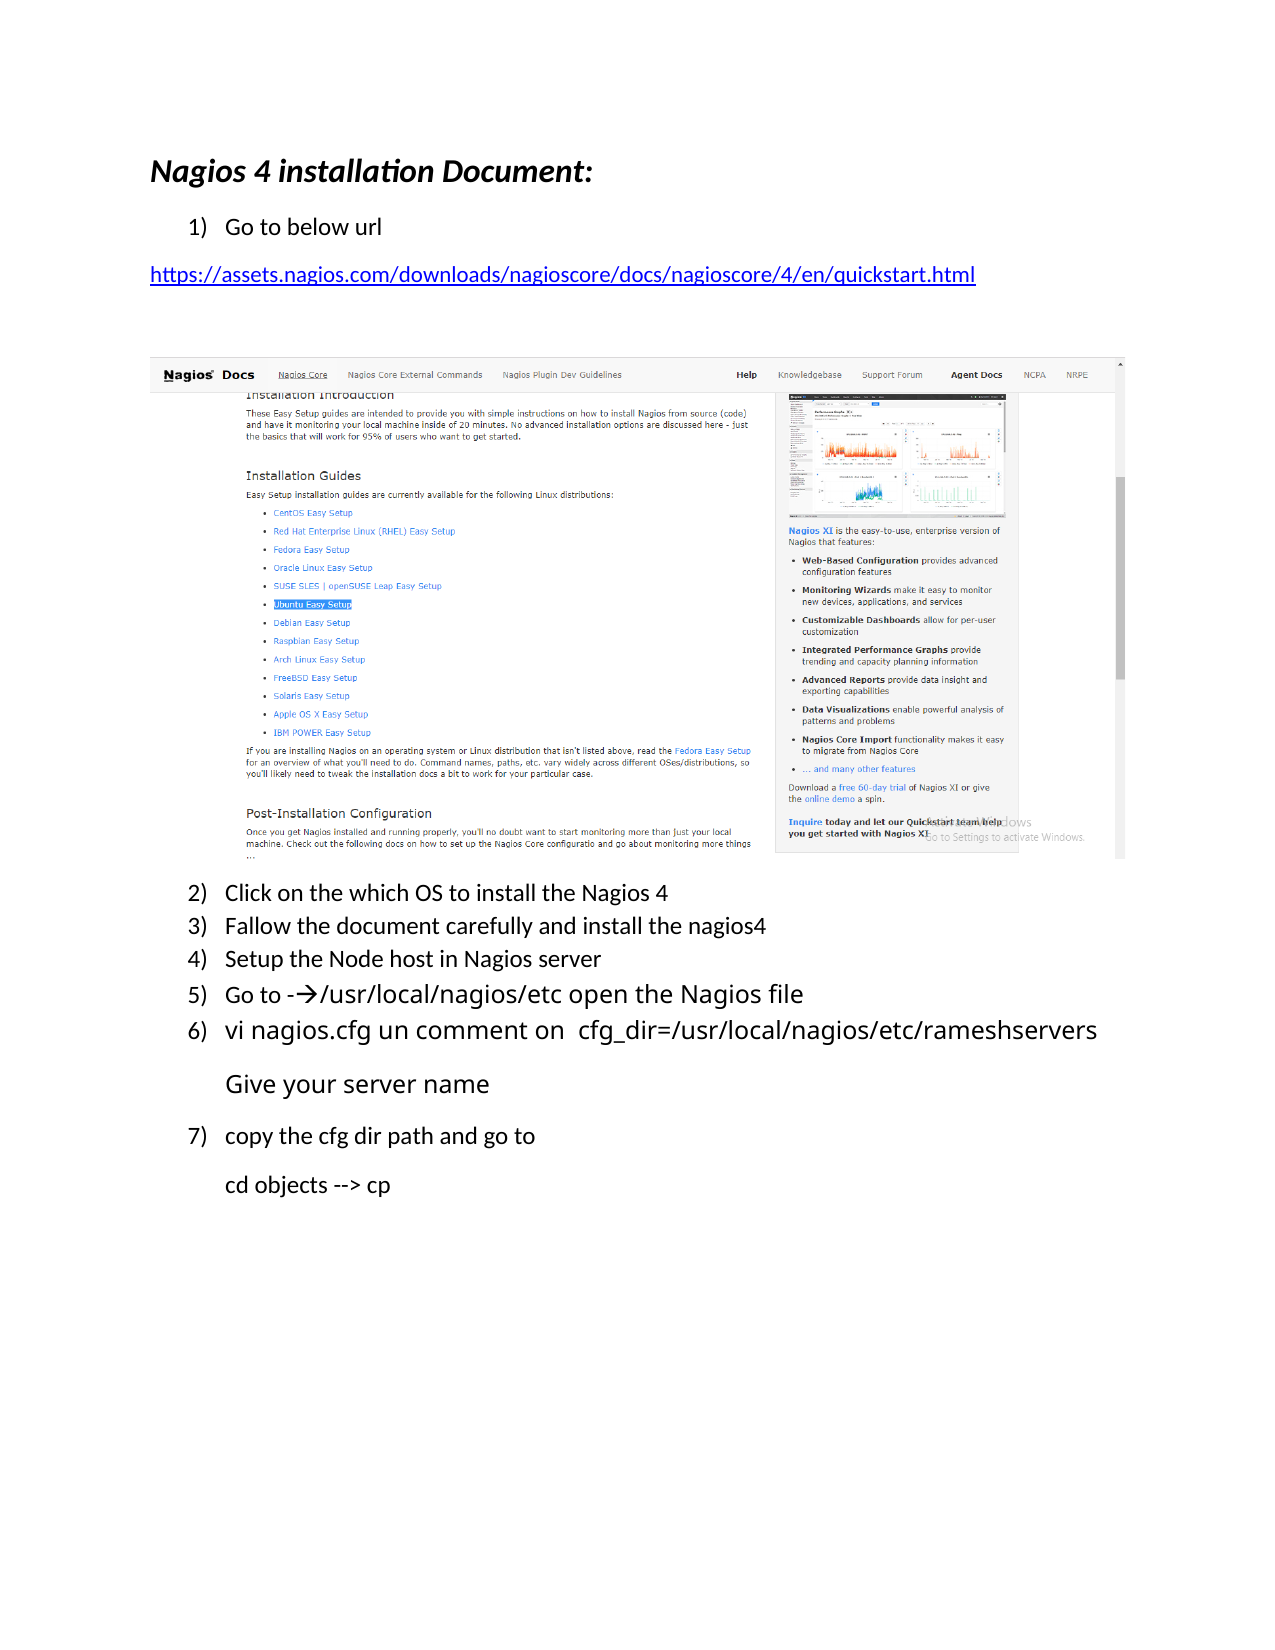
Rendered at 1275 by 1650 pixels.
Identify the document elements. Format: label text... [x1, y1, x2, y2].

text https://assets.nagios.com/downloads/nagioscore/docs/nagioscore/4/en/quickstart.html [150, 260, 1125, 288]
text Nagios 4 installation Document: [150, 150, 1125, 191]
list Go to below url [187, 211, 1125, 241]
list Fallow the document carefully and install the nagios4 [187, 910, 1125, 941]
list Setup the Node host in Nagios server [187, 943, 1125, 974]
text Give your server name [187, 1066, 1125, 1101]
list vi nagios.cfg un comment on cfg_dir=/usr/local/nagios/etc/rameshservers [187, 1013, 1125, 1047]
list Click on the which OS to install the Nagios 4 [187, 877, 1125, 908]
list Go to -/usr/local/nagios/etc open the Nagios file [187, 976, 1125, 1010]
picture [150, 353, 1125, 859]
text cd objects --> cp [225, 1169, 1125, 1200]
list copy the cfg dir path and go to [187, 1120, 1125, 1150]
